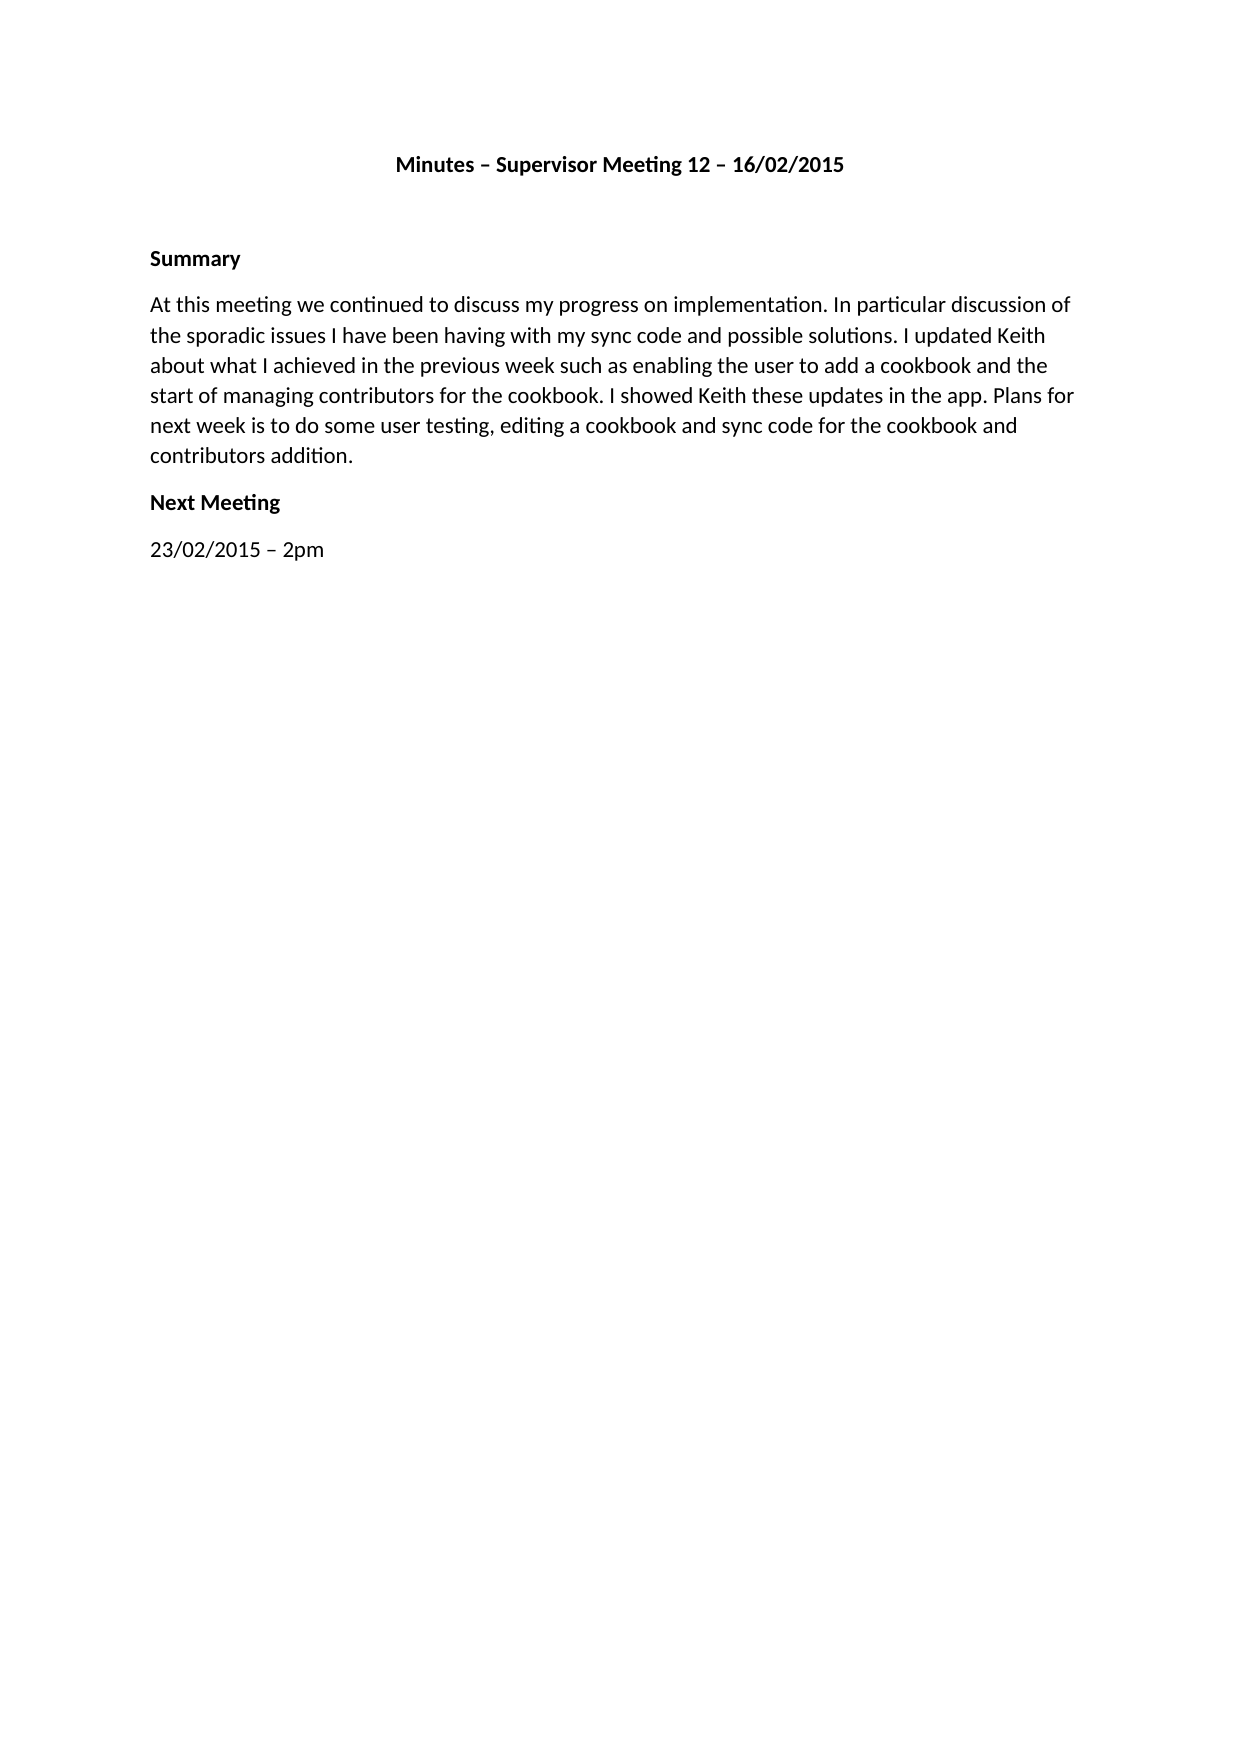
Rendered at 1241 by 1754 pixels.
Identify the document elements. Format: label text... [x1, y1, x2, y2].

text Next Meeting [150, 488, 1090, 517]
text Minutes – Supervisor Meeting 12 – 16/02/2015 [150, 150, 1090, 178]
text 23/02/2015 – 2pm [150, 535, 1090, 563]
text Summary [150, 244, 1090, 272]
text At this meeting we continued to discuss my progress on implementation. In particular discussion of the sporadic issues I have been having with my sync code and possible solutions. I updated Keith about what I achieved in the previous week such as enabling the user to add a cookbook and the start of managing contributors for the cookbook. I showed Keith these updates in the app. Plans for next week is to do some user testing, editing a cookbook and sync code for the cookbook and contributors addition. [150, 291, 1090, 470]
